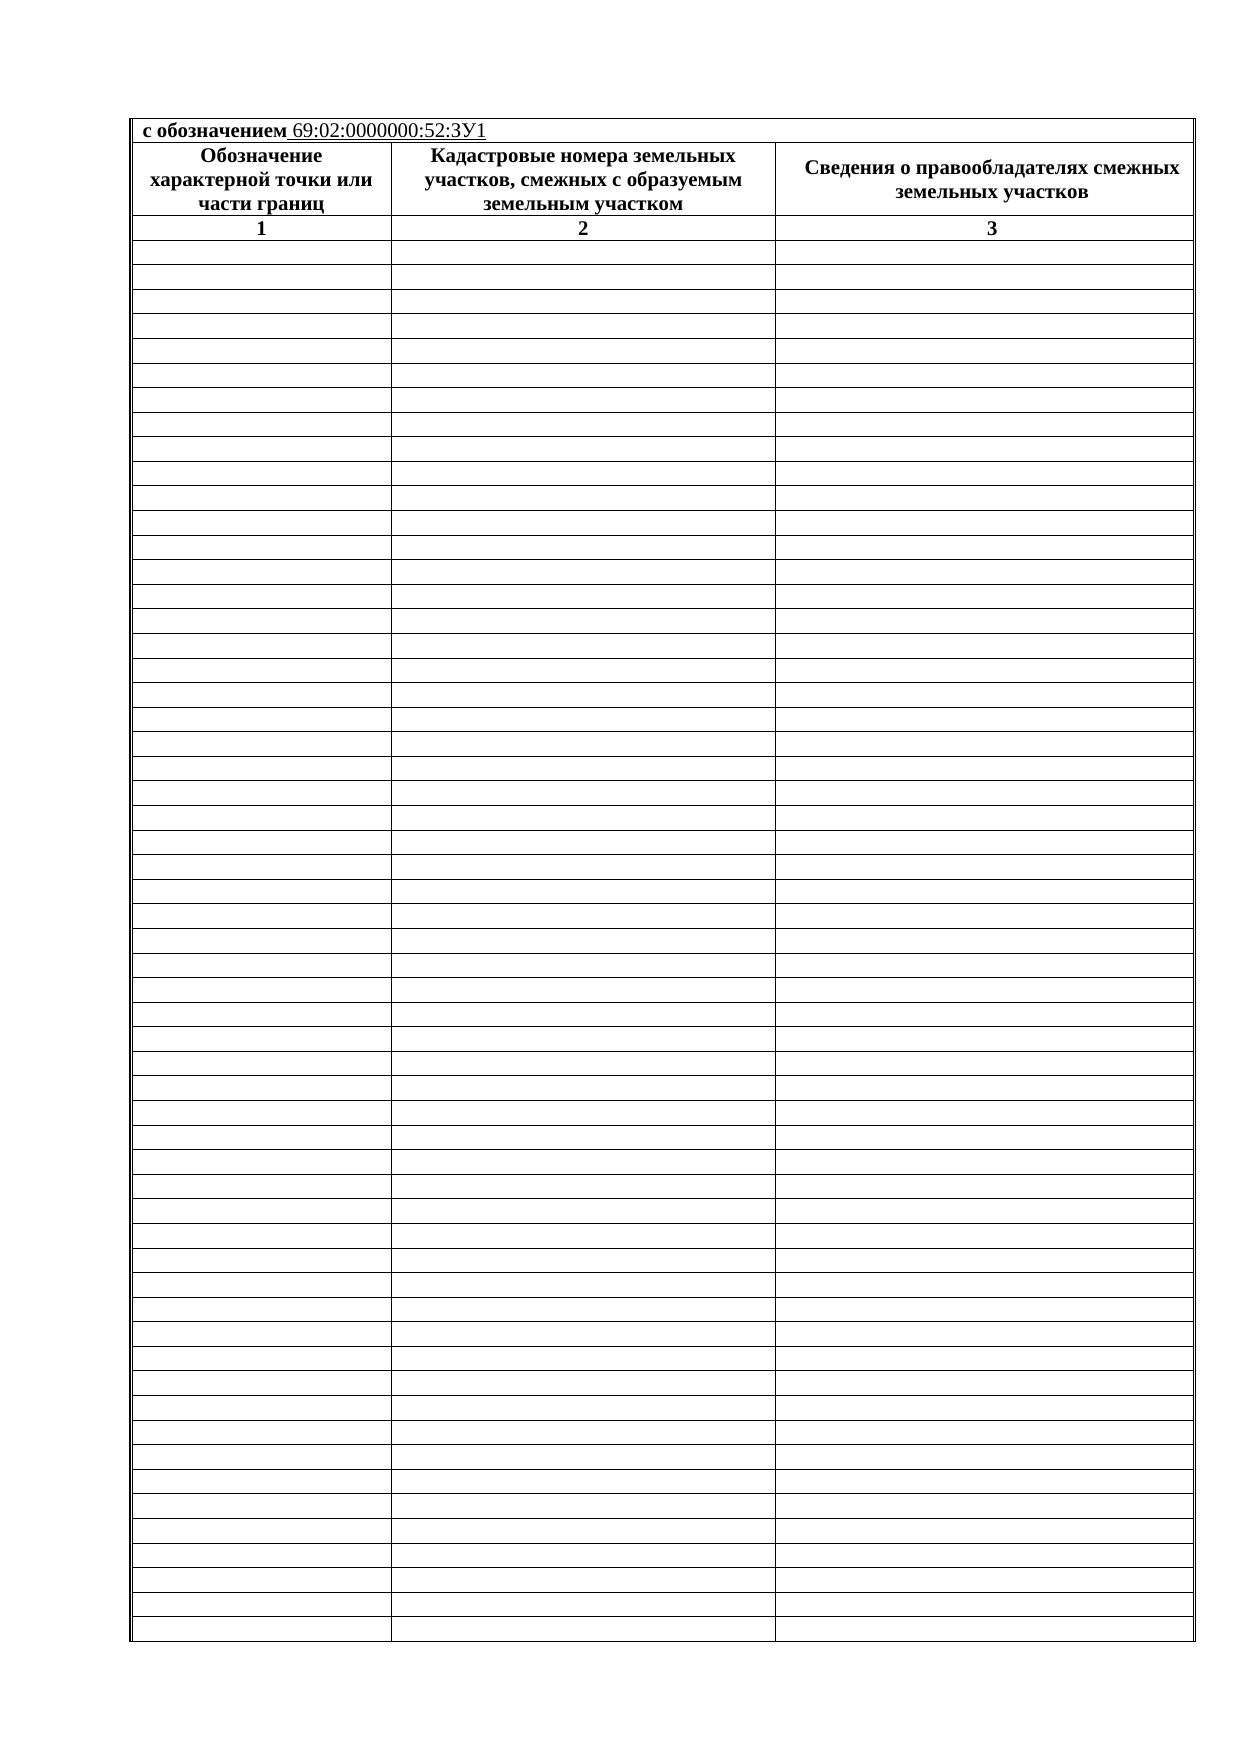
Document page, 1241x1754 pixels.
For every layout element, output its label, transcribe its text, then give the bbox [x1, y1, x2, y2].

table_cell [392, 314, 775, 338]
table_cell [392, 1175, 775, 1198]
table_cell [776, 708, 1193, 731]
table_cell [133, 1519, 391, 1542]
table_cell [133, 929, 391, 952]
table_cell [392, 806, 775, 829]
table_cell [133, 1371, 391, 1395]
table_cell [133, 1199, 391, 1223]
table_cell [392, 1470, 775, 1493]
table_cell [392, 609, 775, 633]
table_cell [776, 536, 1193, 559]
table_cell [392, 265, 775, 289]
table_cell [133, 364, 391, 387]
table_cell [776, 486, 1193, 510]
table_cell [776, 1371, 1193, 1395]
table_cell [133, 1076, 391, 1100]
table_cell [776, 1076, 1193, 1100]
table_cell [392, 1101, 775, 1124]
table_cell [392, 1544, 775, 1567]
table_cell [776, 1593, 1193, 1616]
table_cell [392, 1273, 775, 1297]
table_cell [392, 683, 775, 707]
table_cell [392, 708, 775, 731]
table_cell [133, 1027, 391, 1051]
table_cell [133, 1273, 391, 1297]
table_cell [392, 339, 775, 362]
table_cell 3 [776, 216, 1193, 239]
table_cell [392, 1396, 775, 1419]
table_cell [133, 609, 391, 633]
table_cell [776, 683, 1193, 707]
table_cell [776, 855, 1193, 879]
table_cell [776, 511, 1193, 534]
table_cell [133, 1175, 391, 1198]
table_cell [776, 1126, 1193, 1149]
table_cell 1 [133, 216, 391, 239]
table_cell [392, 560, 775, 584]
table_cell [776, 560, 1193, 584]
table_cell [392, 1003, 775, 1026]
table_cell [133, 1470, 391, 1493]
table_cell [392, 437, 775, 461]
table_cell [392, 1568, 775, 1592]
table_cell [133, 904, 391, 928]
table_cell [776, 831, 1193, 854]
table_cell [776, 1421, 1193, 1444]
table_cell [776, 364, 1193, 387]
table_cell [392, 1199, 775, 1223]
table_cell [133, 1593, 391, 1616]
table_cell [776, 1544, 1193, 1567]
table_cell [776, 1617, 1193, 1641]
table_cell [776, 265, 1193, 289]
table_cell [392, 388, 775, 412]
table_cell [776, 1298, 1193, 1321]
table_cell [776, 437, 1193, 461]
table_cell [392, 1421, 775, 1444]
table_cell [392, 954, 775, 977]
table_cell [776, 585, 1193, 608]
table_cell [776, 339, 1193, 362]
table_cell [776, 732, 1193, 756]
table_cell [133, 1298, 391, 1321]
table_cell [133, 1445, 391, 1469]
table_cell [392, 1617, 775, 1641]
table_cell [392, 855, 775, 879]
table_cell [133, 1421, 391, 1444]
table_cell [776, 1347, 1193, 1370]
table_cell [133, 314, 391, 338]
table_cell [776, 880, 1193, 903]
table_cell 2 [392, 216, 775, 239]
table_cell [392, 1347, 775, 1370]
table_cell [392, 241, 775, 264]
table_cell [133, 732, 391, 756]
table_cell [776, 388, 1193, 412]
table_cell [133, 1224, 391, 1247]
table_cell [776, 1273, 1193, 1297]
table_cell [392, 880, 775, 903]
table_cell [392, 364, 775, 387]
table_cell [133, 413, 391, 436]
table_cell [133, 437, 391, 461]
table_cell [133, 1101, 391, 1124]
table_cell [776, 659, 1193, 682]
table_cell [776, 634, 1193, 657]
table_cell [133, 634, 391, 657]
table_cell [392, 1126, 775, 1149]
table_cell [392, 1298, 775, 1321]
table_cell [133, 831, 391, 854]
table_cell [133, 1568, 391, 1592]
table_cell [776, 978, 1193, 1002]
table_cell [133, 659, 391, 682]
table_cell [392, 732, 775, 756]
table_cell [392, 978, 775, 1002]
table_cell [392, 1249, 775, 1272]
table_cell [133, 1494, 391, 1518]
table_cell [392, 1519, 775, 1542]
table_cell [133, 855, 391, 879]
table_cell [776, 1396, 1193, 1419]
table_cell [133, 511, 391, 534]
table_cell [776, 1249, 1193, 1272]
table_cell [776, 1175, 1193, 1198]
table_cell [776, 1101, 1193, 1124]
table_cell [776, 757, 1193, 780]
table_cell [133, 1126, 391, 1149]
table_cell [133, 1249, 391, 1272]
table_cell [133, 388, 391, 412]
table_cell [392, 1150, 775, 1174]
table_cell [133, 683, 391, 707]
table_cell [392, 511, 775, 534]
table_cell [392, 1371, 775, 1395]
table_cell [776, 1150, 1193, 1174]
table_cell [392, 462, 775, 485]
table_cell [776, 1568, 1193, 1592]
table_cell [776, 314, 1193, 338]
table_cell [392, 290, 775, 313]
table_cell [133, 265, 391, 289]
table_cell [392, 929, 775, 952]
table_cell [392, 1052, 775, 1075]
table_cell [133, 290, 391, 313]
table_cell [133, 1052, 391, 1075]
table_cell с обозначением 69:02:0000000:52:ЗУ1 [133, 119, 1193, 142]
table_cell [133, 585, 391, 608]
table_cell [392, 486, 775, 510]
table_cell [133, 1544, 391, 1567]
table_cell [133, 1617, 391, 1641]
table_cell [133, 339, 391, 362]
table_cell [776, 1445, 1193, 1469]
table_cell Обозначение характерной точки или части границ [133, 143, 391, 215]
table_cell [133, 978, 391, 1002]
table_cell [392, 1494, 775, 1518]
table_cell [392, 659, 775, 682]
table_cell [776, 1052, 1193, 1075]
table_cell [776, 1519, 1193, 1542]
table_cell [392, 1593, 775, 1616]
table_cell [392, 1027, 775, 1051]
table_cell [776, 806, 1193, 829]
table_cell [776, 1224, 1193, 1247]
table_cell Сведения о правообладателях смежных земельных участков [776, 143, 1193, 215]
table_cell [392, 1076, 775, 1100]
table_cell Кадастровые номера земельных участков, смежных с образуемым земельным участком [392, 143, 775, 215]
table_cell [133, 1396, 391, 1419]
table_cell [133, 1347, 391, 1370]
table_cell [133, 560, 391, 584]
table_cell [776, 1003, 1193, 1026]
table_cell [392, 757, 775, 780]
table_cell [133, 536, 391, 559]
table_cell [133, 880, 391, 903]
table_cell [776, 609, 1193, 633]
table_cell [133, 1322, 391, 1346]
table_cell [133, 806, 391, 829]
table_cell [133, 1150, 391, 1174]
table_cell [776, 290, 1193, 313]
table_cell [392, 831, 775, 854]
table_cell [133, 462, 391, 485]
table_cell [133, 708, 391, 731]
table_cell [392, 634, 775, 657]
table_cell [392, 781, 775, 805]
table_cell [133, 1003, 391, 1026]
table_cell [133, 486, 391, 510]
table_cell [133, 757, 391, 780]
table_cell [776, 904, 1193, 928]
table_cell [776, 462, 1193, 485]
table_cell [776, 1470, 1193, 1493]
table_cell [776, 1322, 1193, 1346]
table_cell [776, 954, 1193, 977]
table_cell [776, 781, 1193, 805]
table_cell [392, 1224, 775, 1247]
table_cell [776, 929, 1193, 952]
table_cell [392, 585, 775, 608]
table_cell [392, 904, 775, 928]
table_cell [392, 1322, 775, 1346]
table_cell [776, 241, 1193, 264]
table_cell [392, 1445, 775, 1469]
table_cell [776, 413, 1193, 436]
table_cell [133, 241, 391, 264]
table_cell [133, 781, 391, 805]
table_cell [392, 413, 775, 436]
table_cell [133, 954, 391, 977]
table_cell [776, 1494, 1193, 1518]
table_cell [776, 1027, 1193, 1051]
table_cell [776, 1199, 1193, 1223]
table_cell [392, 536, 775, 559]
